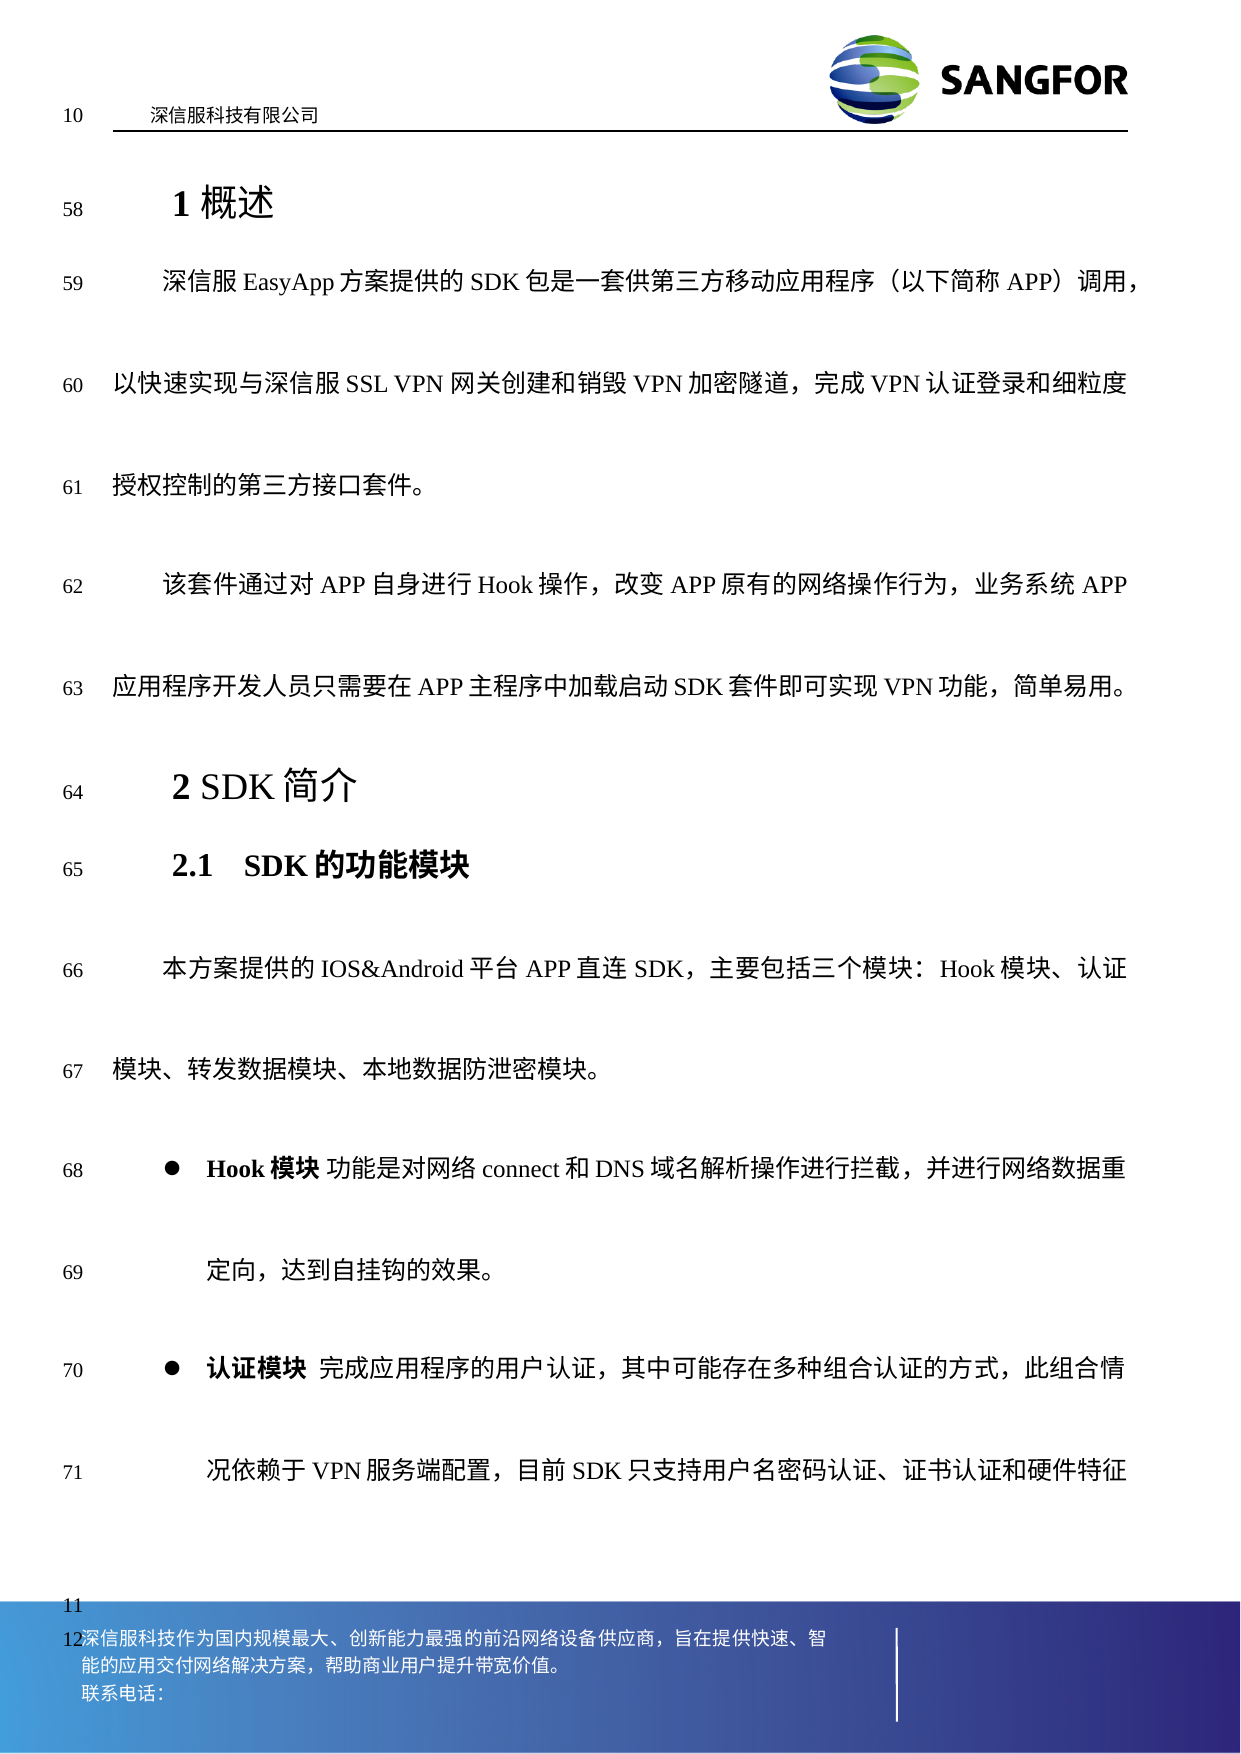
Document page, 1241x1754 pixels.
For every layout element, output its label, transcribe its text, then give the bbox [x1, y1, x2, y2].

text 深信服EasyApp方案提供的SDK包是一套供第三方移动应用程序（以下简称APP）调用，以快速实现与深信服SSL VPN 网关创建和销毁VPN加密隧道，完成VPN认证登录和细粒度授权控制的第三方接口套件。 [112, 246, 1128, 518]
text 该套件通过对APP自身进行Hook操作，改变APP原有的网络操作行为，业务系统APP应用程序开发人员只需要在APP主程序中加载启动SDK套件即可实现VPN功能，简单易用。 [112, 548, 1128, 718]
subtitle SDK的功能模块 [172, 829, 1128, 897]
picture [0, 1600, 1241, 1754]
picture [829, 35, 1128, 124]
subtitle 概述 [172, 166, 1128, 233]
subtitle SDK简介 [172, 749, 1128, 817]
text 本方案提供的IOS&Android平台APP直连 SDK，主要包括三个模块：Hook模块、认证模块、转发数据模块、本地数据防泄密模块。 [112, 932, 1128, 1102]
list 认证模块 完成应用程序的用户认证，其中可能存在多种组合认证的方式，此组合情况依赖于VPN服务端配置，目前SDK只支持用户名密码认证、证书认证和硬件特征码认证。 [163, 1333, 1128, 1503]
list Hook模块 功能是对网络connect和DNS域名解析操作进行拦截，并进行网络数据重定向，达到自挂钩的效果。 [163, 1133, 1128, 1302]
